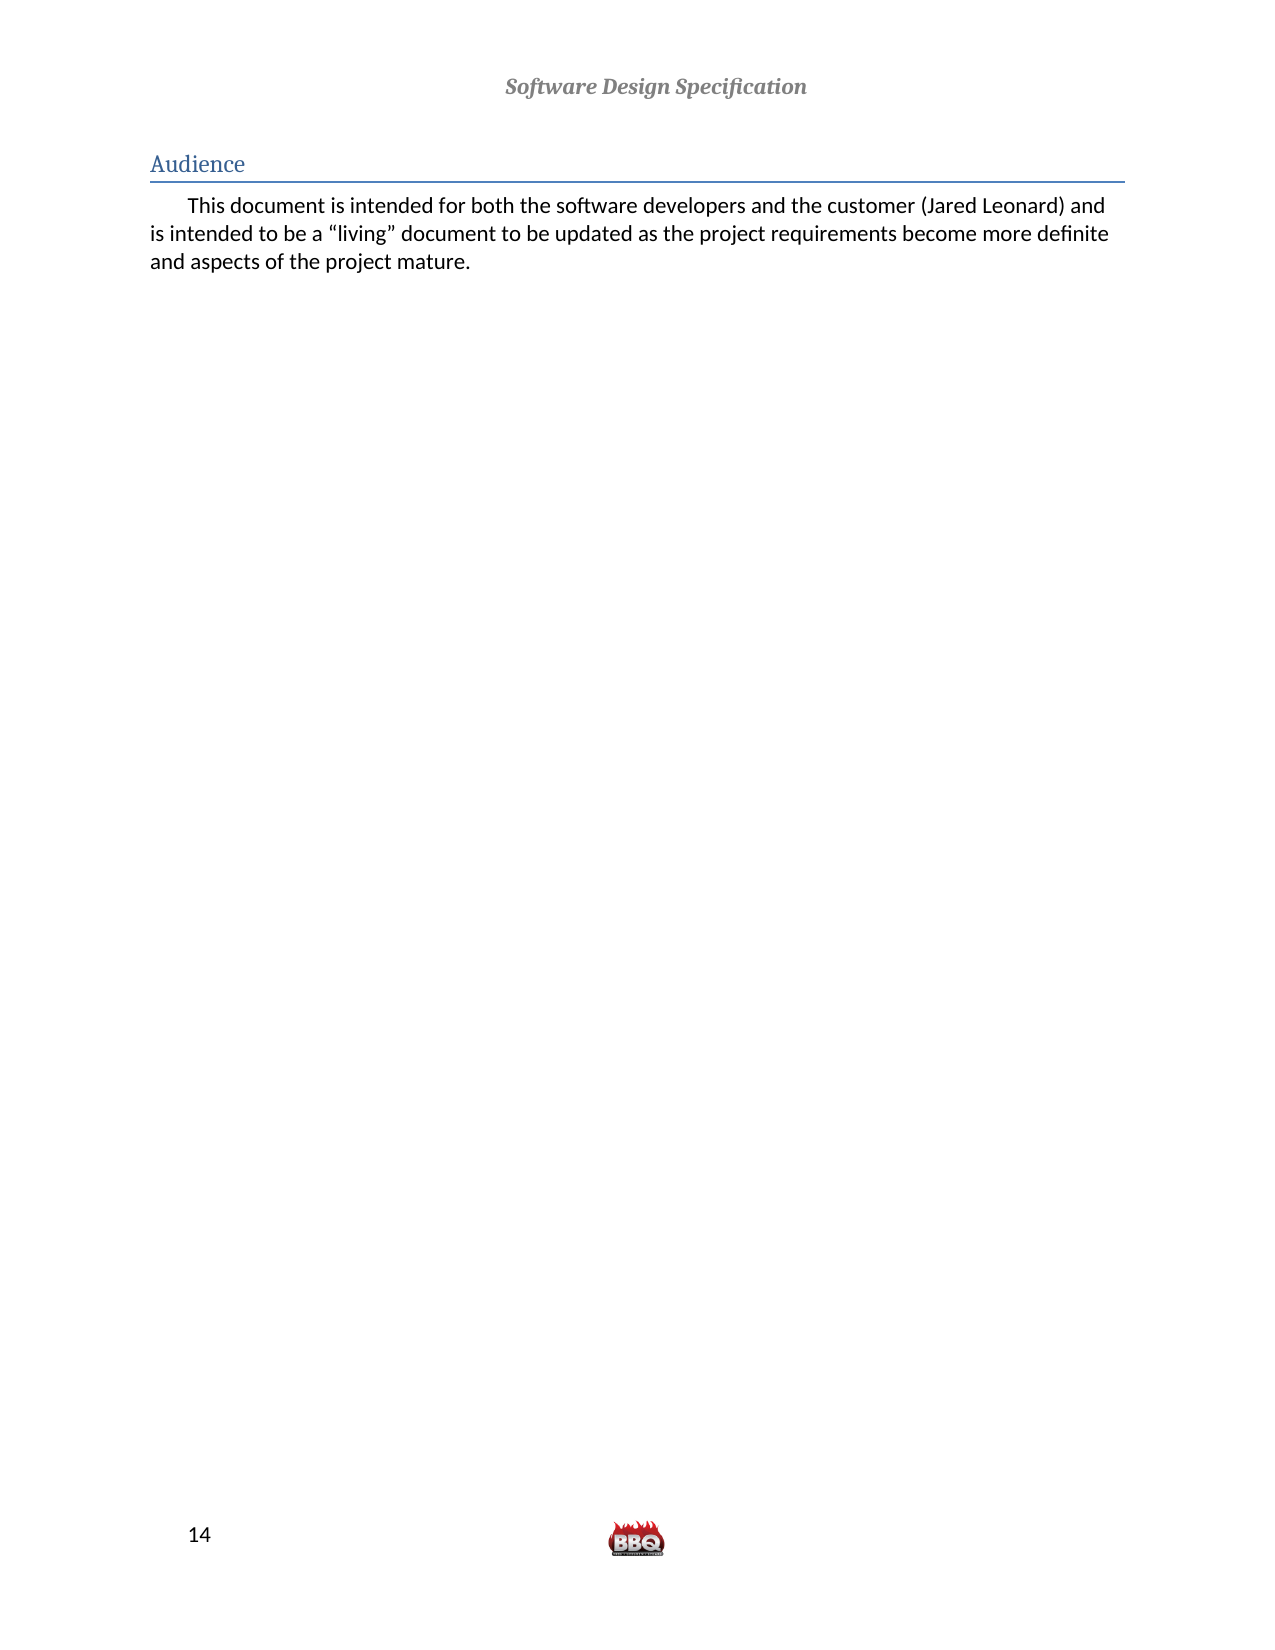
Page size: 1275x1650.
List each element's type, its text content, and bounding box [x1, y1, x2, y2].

subtitle Audience [150, 150, 1125, 181]
picture [607, 1513, 666, 1561]
text This document is intended for both the software developers and the customer (Jared Leonard) and is intended to be a “living” document to be updated as the project requirements become more definite and aspects of the project mature. [150, 191, 1125, 275]
